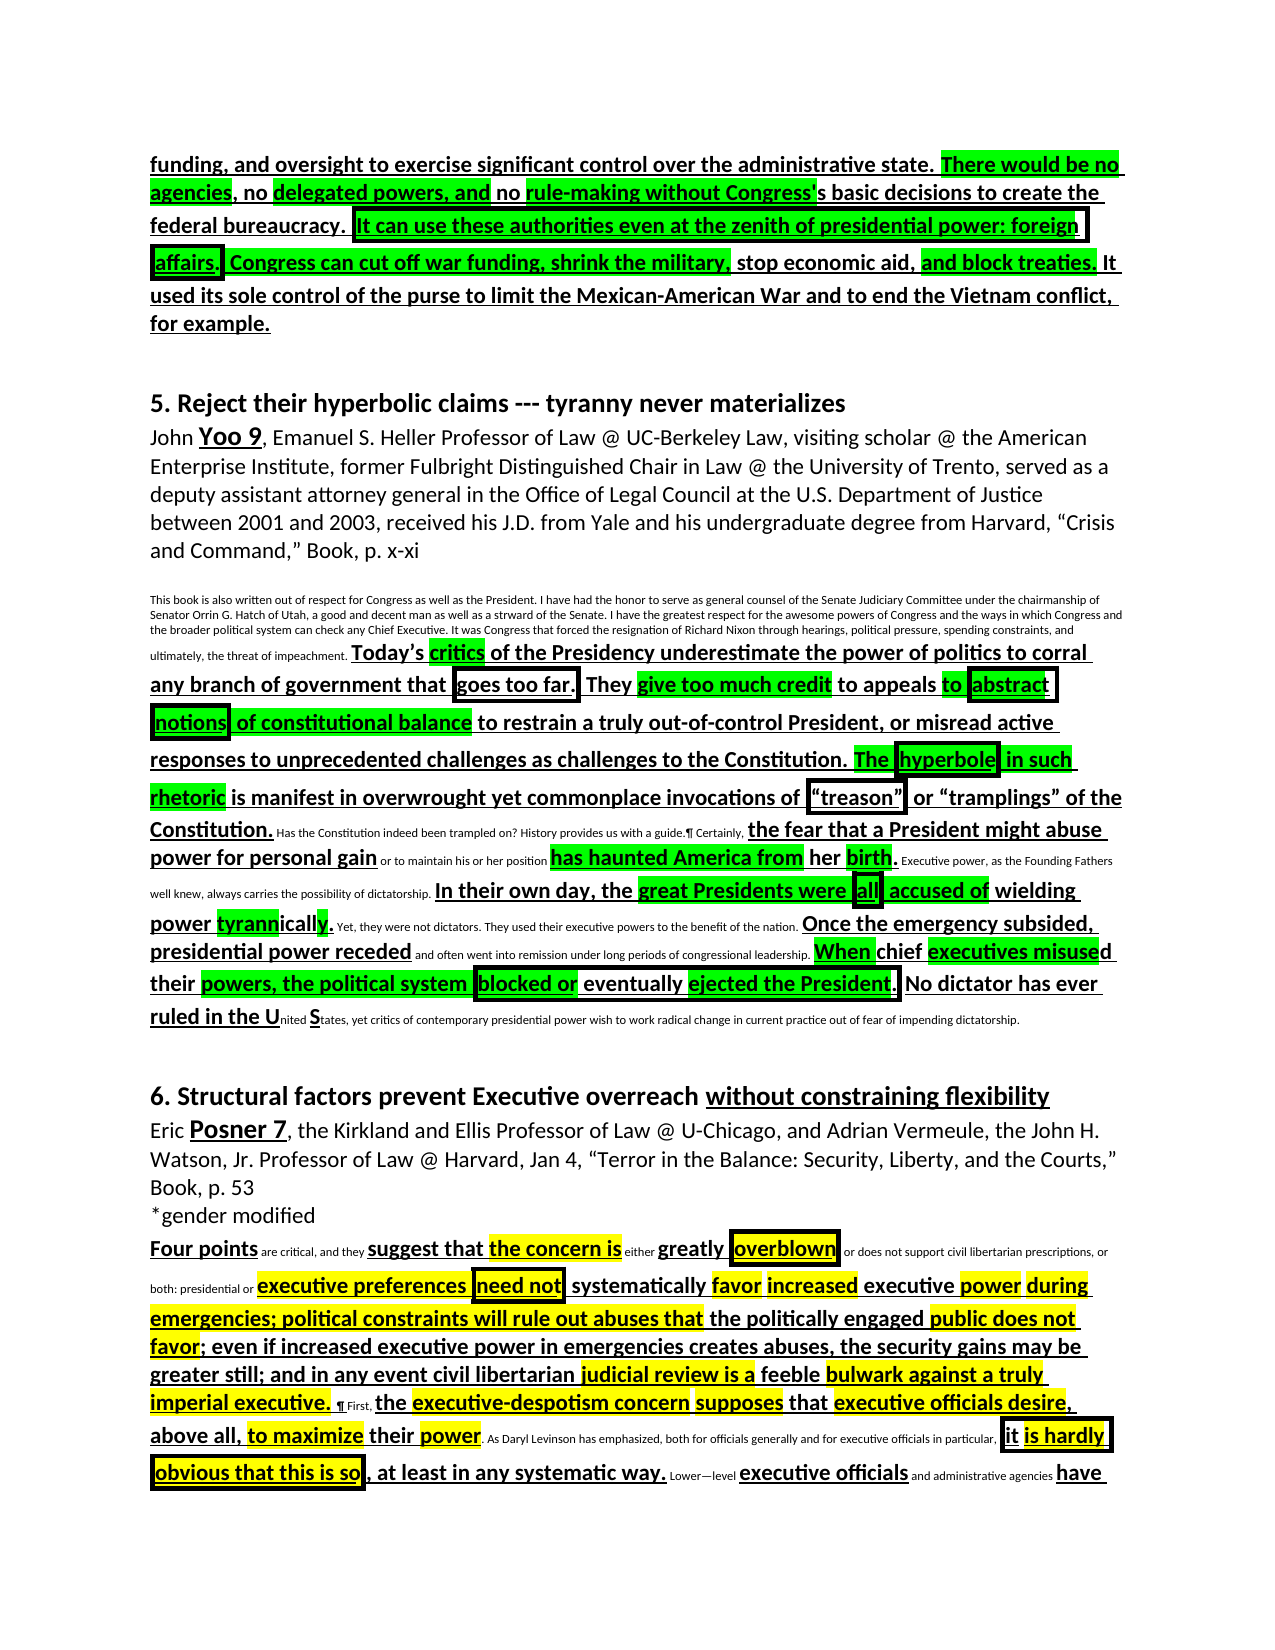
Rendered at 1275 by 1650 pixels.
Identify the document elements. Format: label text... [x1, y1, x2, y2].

subtitle 6. Structural factors prevent Executive overreach without constraining flexibility [150, 1079, 1125, 1112]
text Eric Posner 7, the Kirkland and Ellis Professor of Law @ U-Chicago, and Adrian Vermeule, the John H. Watson, Jr. Professor of Law @ Harvard, Jan 4, “Terror in the Balance: Security, Liberty, and the Courts,” Book, p. 53 [150, 1112, 1125, 1201]
text John Yoo 9, Emanuel S. Heller Professor of Law @ UC-Berkeley Law, visiting scholar @ the American Enterprise Institute, former Fulbright Distinguished Chair in Law @ the University of Trento, served as a deputy assistant attorney general in the Office of Legal Council at the U.S. Department of Justice between 2001 and 2003, received his J.D. from Yale and his undergraduate degree from Harvard, “Crisis and Command,” Book, p. x-xi [150, 419, 1125, 564]
text *gender modified [150, 1201, 1125, 1229]
subtitle 5. Reject their hyperbolic claims --- tyranny never materializes [150, 386, 1125, 419]
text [150, 1229, 1125, 1491]
text This book is also written out of respect for Congress as well as the President. I have had the honor to serve as general counsel of the Senate Judiciary Committee under the chairmanship of Senator Orrin G. Hatch of Utah, a good and decent man as well as a strward of the Senate. I have the greatest respect for the awesome powers of Congress and the ways in which Congress and the broader political system can check any Chief Executive. It was Congress that forced the resignation of Richard Nixon through hearings, political pressure, spending constraints, and ultimately, the threat of impeachment. Today’s critics of the Presidency underestimate the power of politics to corral any branch of government that goes too far. They give too much credit to appeals to abstract notions of constitutional balance to restrain a truly out-of-control President, or misread active responses to unprecedented challenges as challenges to the Constitution. The hyperbole in such rhetoric is manifest in overwrought yet commonplace invocations of “treason” or “tramplings” of the Constitution. Has the Constitution indeed been trampled on? History provides us with a guide.¶ Certainly, the fear that a President might abuse power for personal gain or to maintain his or her position has haunted America from her birth. Executive power, as the Founding Fathers well knew, always carries the possibility of dictatorship. In their own day, the great Presidents were all accused of wielding power tyrannically. Yet, they were not dictators. They used their executive powers to the benefit of the nation. Once the emergency subsided, presidential power receded and often went into remission under long periods of congressional leadership. When chief executives misused their powers, the political system blocked or eventually ejected the President. No dictator has ever ruled in the United States, yet critics of contemporary presidential power wish to work radical change in current practice out of fear of impending dictatorship. [150, 592, 1125, 1030]
